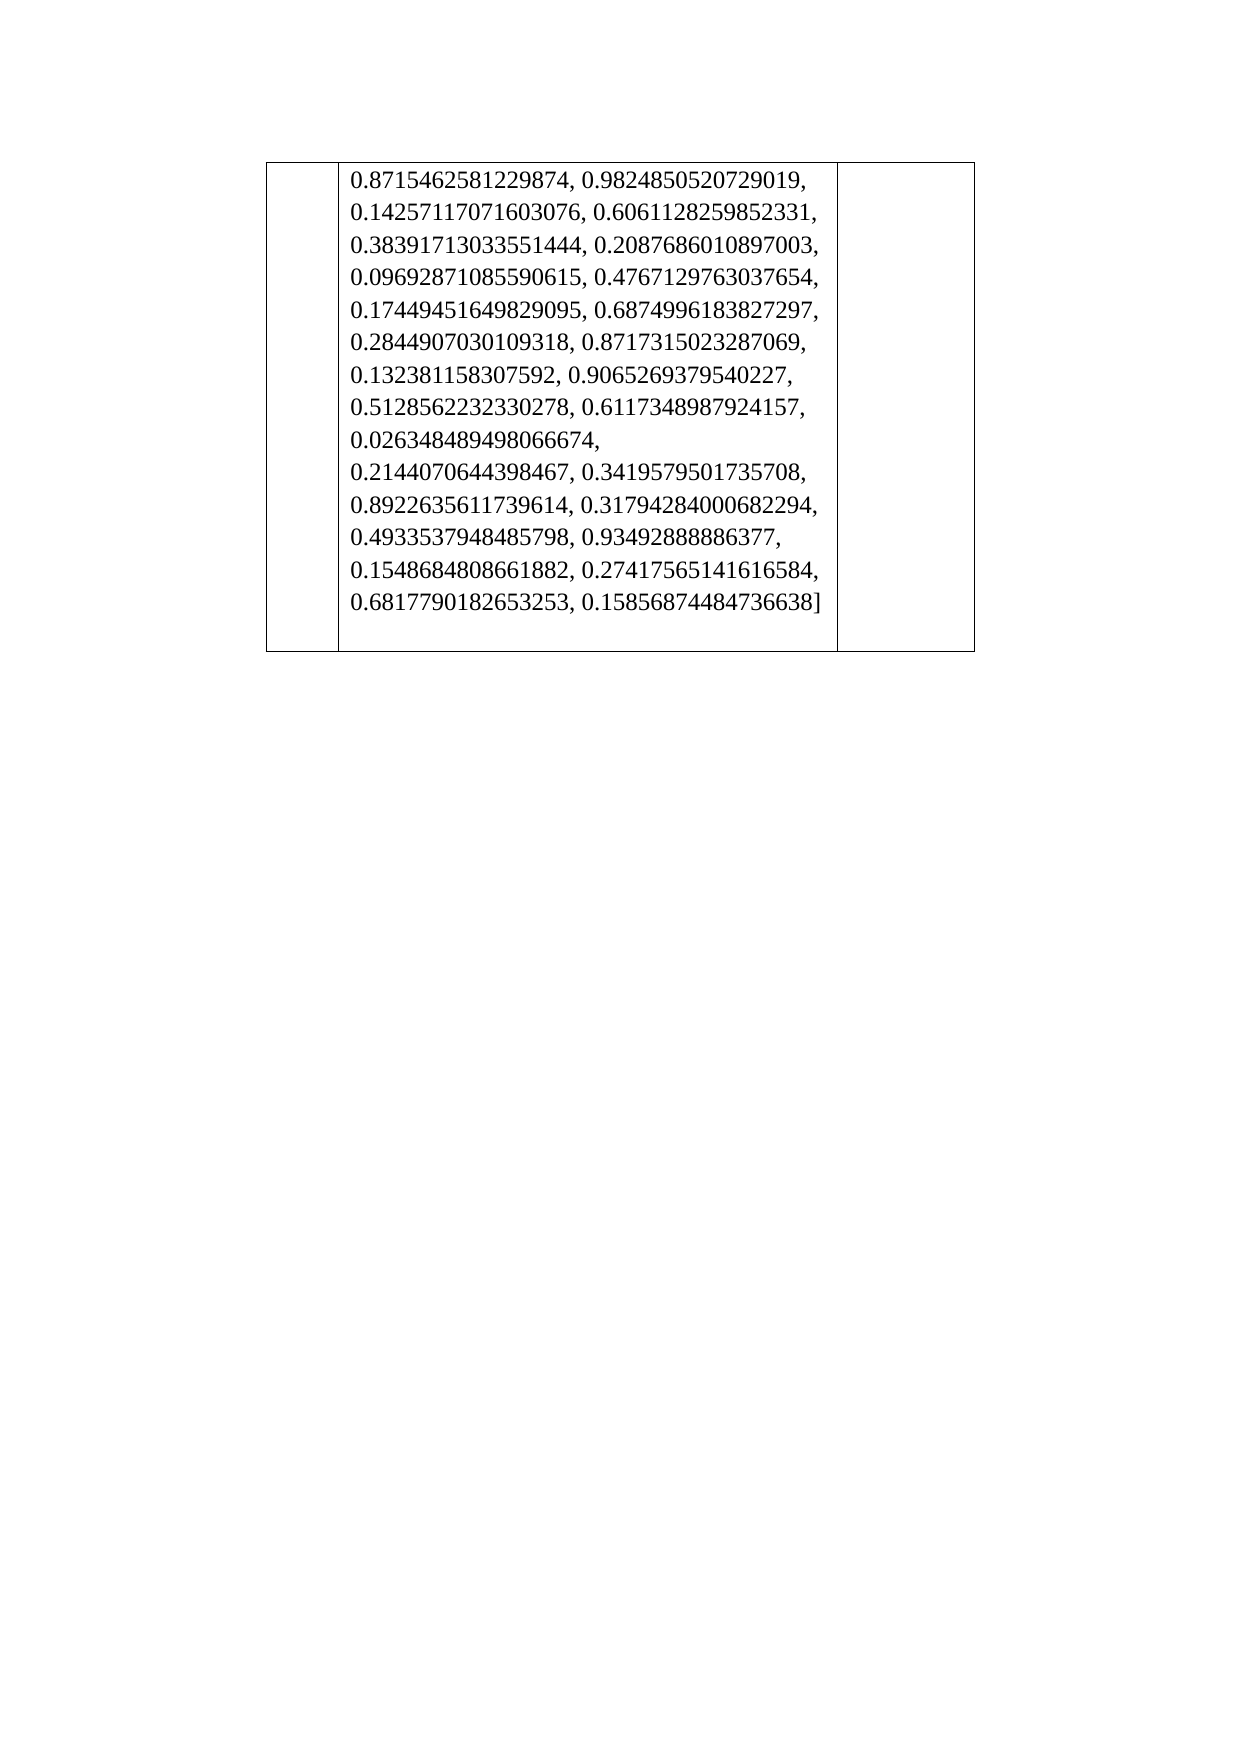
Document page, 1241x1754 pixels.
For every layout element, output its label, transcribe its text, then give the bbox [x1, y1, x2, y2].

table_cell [838, 163, 974, 651]
table_cell 4 [267, 163, 338, 651]
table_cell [339, 163, 837, 651]
